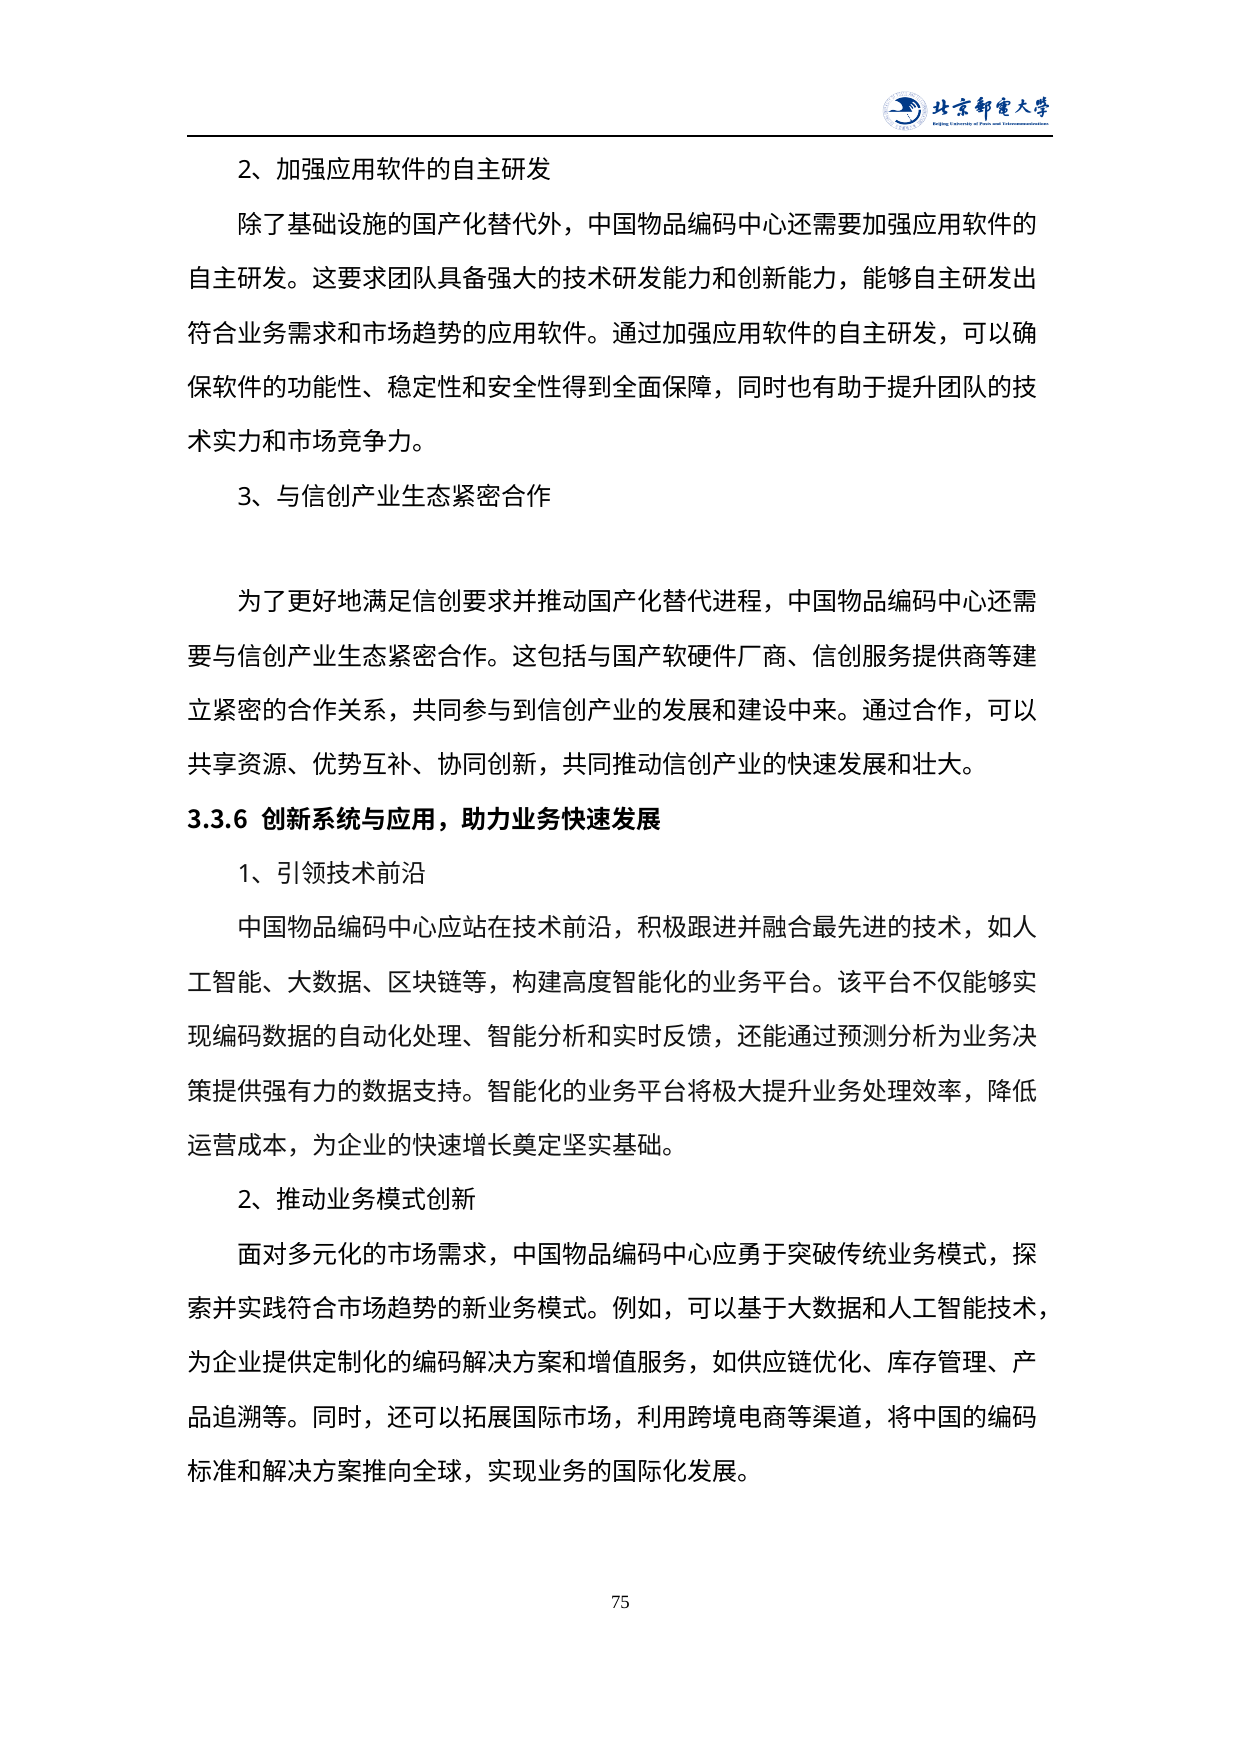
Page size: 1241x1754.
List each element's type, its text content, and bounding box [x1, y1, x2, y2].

subtitle 创新系统与应用，助力业务快速发展 [187, 799, 1053, 835]
text 3、与信创产业生态紧密合作 [187, 476, 1053, 512]
text 1、引领技术前沿 [187, 853, 1053, 890]
text 中国物品编码中心应站在技术前沿，积极跟进并融合最先进的技术，如人工智能、大数据、区块链等，构建高度智能化的业务平台。该平台不仅能够实现编码数据的自动化处理、智能分析和实时反馈，还能通过预测分析为业务决策提供强有力的数据支持。智能化的业务平台将极大提升业务处理效率，降低运营成本，为企业的快速增长奠定坚实基础。 [187, 908, 1053, 1162]
text 除了基础设施的国产化替代外，中国物品编码中心还需要加强应用软件的自主研发。这要求团队具备强大的技术研发能力和创新能力，能够自主研发出符合业务需求和市场趋势的应用软件。通过加强应用软件的自主研发，可以确保软件的功能性、稳定性和安全性得到全面保障，同时也有助于提升团队的技术实力和市场竞争力。 [187, 204, 1053, 458]
text 2、推动业务模式创新 [187, 1180, 1053, 1216]
text 为了更好地满足信创要求并推动国产化替代进程，中国物品编码中心还需要与信创产业生态紧密合作。这包括与国产软硬件厂商、信创服务提供商等建立紧密的合作关系，共同参与到信创产业的发展和建设中来。通过合作，可以共享资源、优势互补、协同创新，共同推动信创产业的快速发展和壮大。 [187, 582, 1053, 781]
text 面对多元化的市场需求，中国物品编码中心应勇于突破传统业务模式，探索并实践符合市场趋势的新业务模式。例如，可以基于大数据和人工智能技术，为企业提供定制化的编码解决方案和增值服务，如供应链优化、库存管理、产品追溯等。同时，还可以拓展国际市场，利用跨境电商等渠道，将中国的编码标准和解决方案推向全球，实现业务的国际化发展。 [187, 1234, 1053, 1488]
picture [878, 88, 1054, 134]
text 2、加强应用软件的自主研发 [187, 150, 1053, 186]
